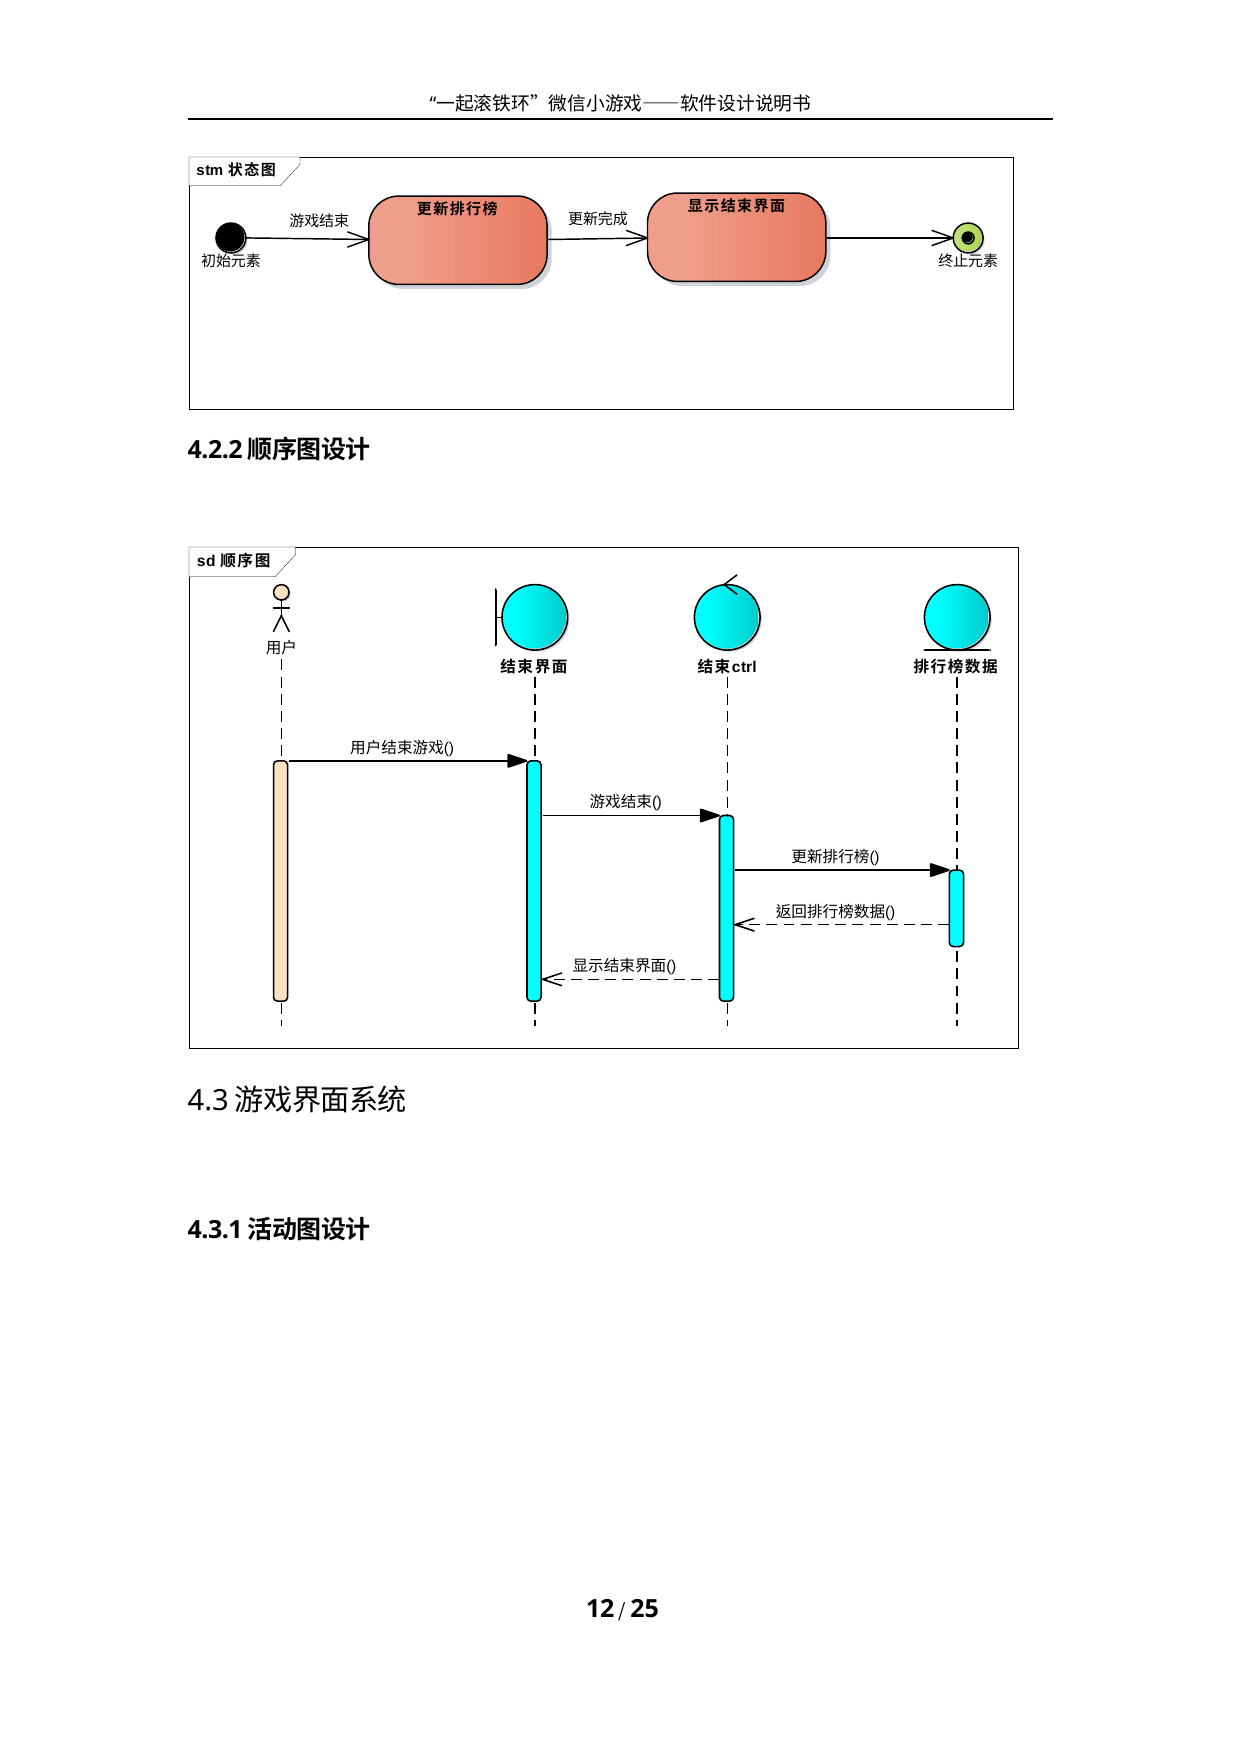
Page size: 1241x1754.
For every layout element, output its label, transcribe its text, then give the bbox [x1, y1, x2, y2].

text 4.3游戏界面系统 [187, 1066, 1053, 1131]
text 4.2.2顺序图设计 [187, 416, 1053, 481]
text 4.3.1活动图设计 [187, 1196, 1053, 1261]
